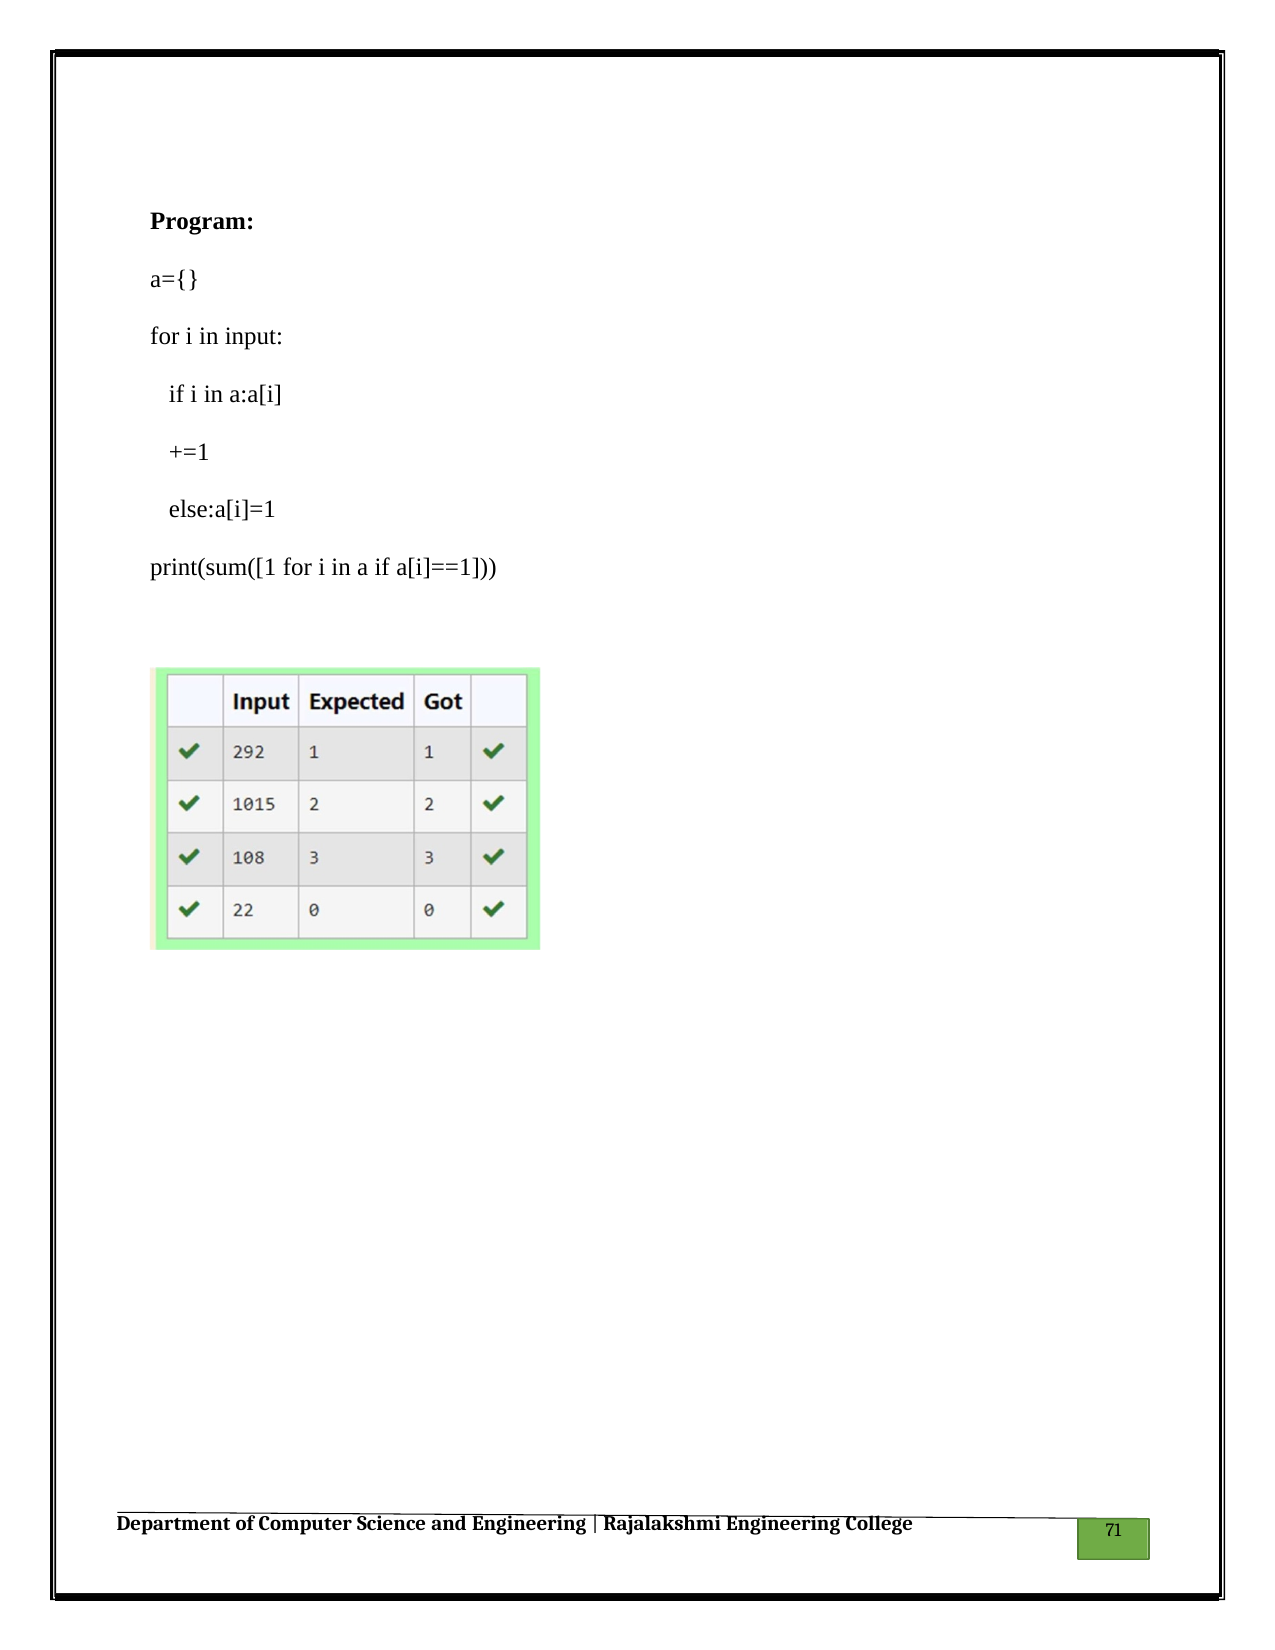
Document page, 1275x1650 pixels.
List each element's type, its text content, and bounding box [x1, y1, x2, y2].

text Program: [150, 206, 1135, 234]
text print(sum([1 for i in a if a[i]==1])) [150, 552, 1135, 581]
picture [56, 51, 1218, 56]
text for i in input: [150, 321, 1135, 350]
picture [56, 1595, 1218, 1600]
text a={} [150, 264, 1135, 292]
text if i in a:a[i]+=1 else:a[i]=1 [169, 379, 322, 523]
picture [149, 667, 541, 950]
